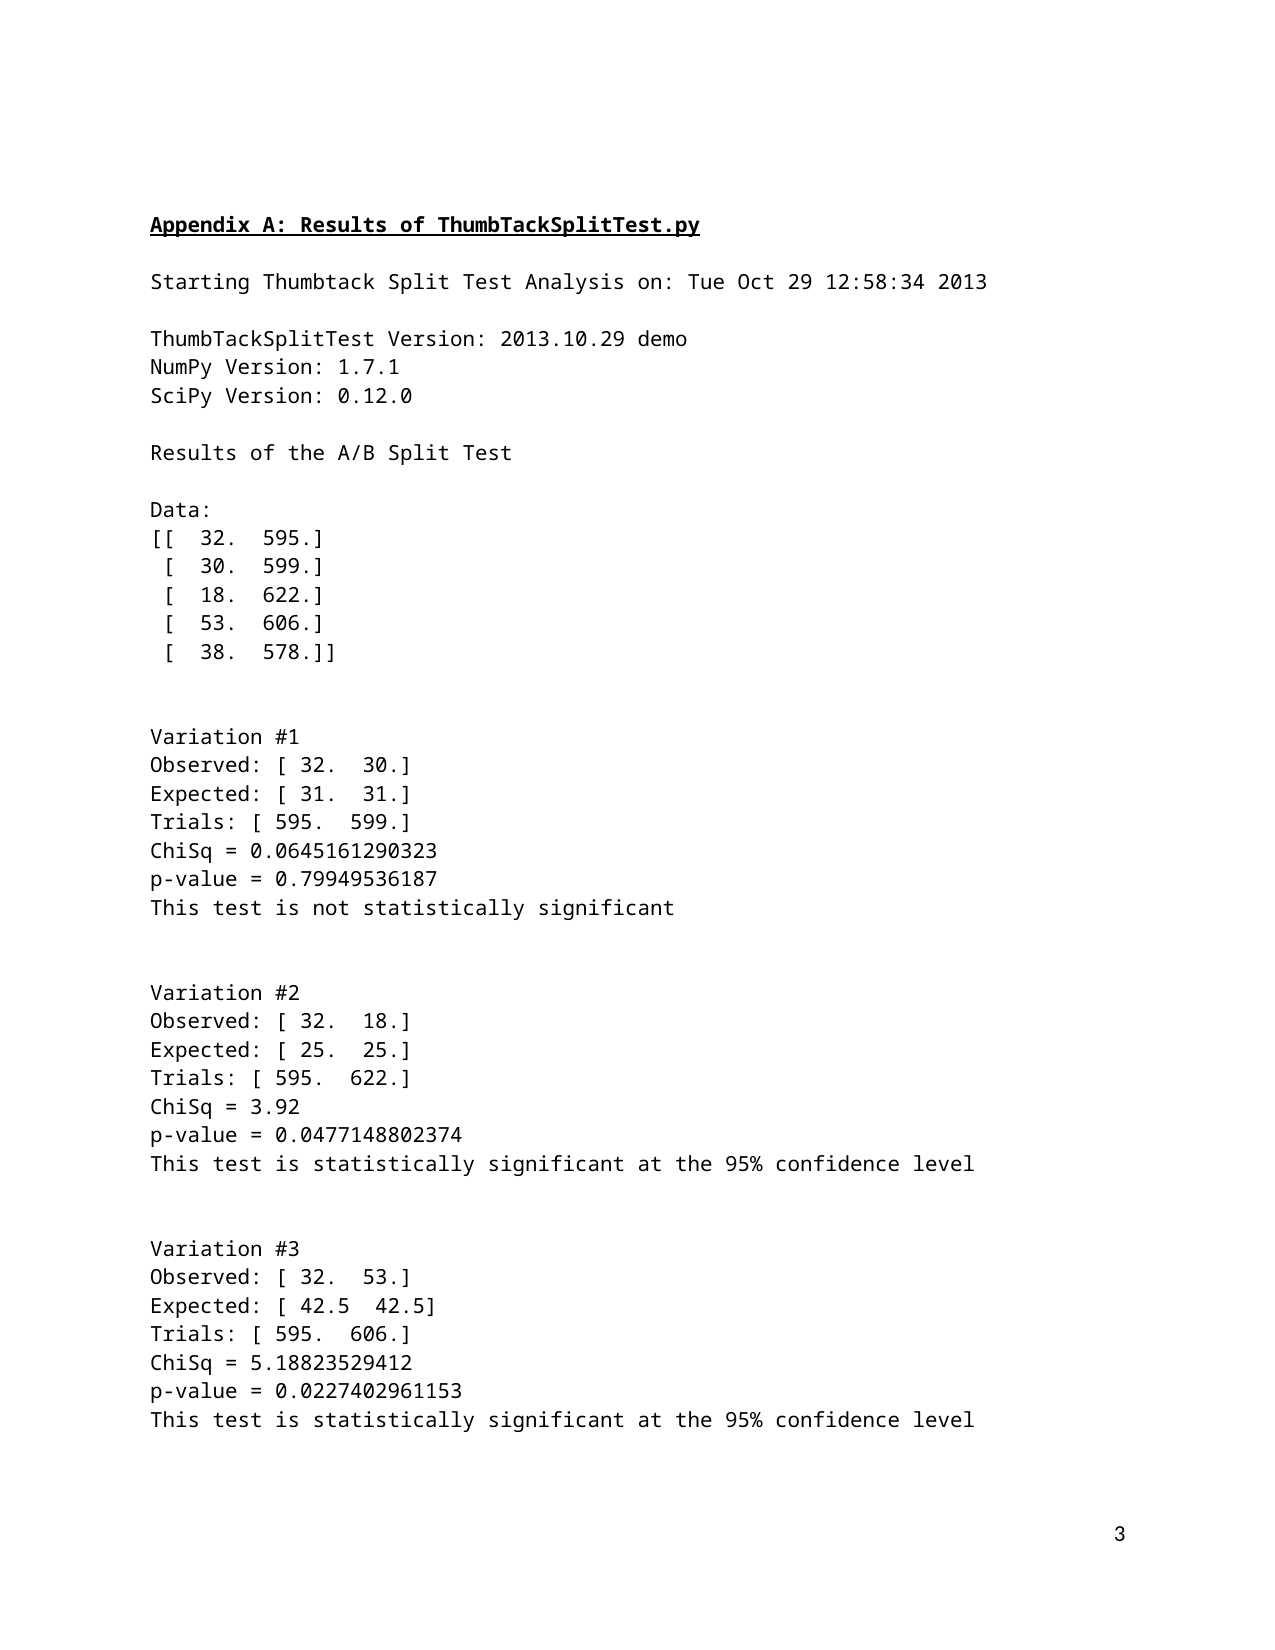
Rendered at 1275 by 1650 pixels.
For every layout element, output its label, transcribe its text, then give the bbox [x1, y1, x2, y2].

text p-value = 0.0227402961153 [150, 1376, 1125, 1405]
text p-value = 0.79949536187 [150, 864, 1125, 893]
text Trials: [ 595. 606.] [150, 1319, 1125, 1348]
text ThumbTackSplitTest Version: 2013.10.29 demo [150, 324, 1125, 352]
text Starting Thumbtack Split Test Analysis on: Tue Oct 29 12:58:34 2013 [150, 267, 1125, 296]
text [ 53. 606.] [150, 608, 1125, 637]
text Variation #2 [150, 978, 1125, 1007]
text Expected: [ 31. 31.] [150, 779, 1125, 807]
text Variation #1 [150, 722, 1125, 751]
text Variation #3 [150, 1234, 1125, 1262]
text [ 30. 599.] [150, 552, 1125, 580]
text ChiSq = 5.18823529412 [150, 1348, 1125, 1376]
text Observed: [ 32. 18.] [150, 1007, 1125, 1035]
text This test is statistically significant at the 95% confidence level [150, 1149, 1125, 1177]
text SciPy Version: 0.12.0 [150, 381, 1125, 409]
text Data: [150, 495, 1125, 523]
text Appendix A: Results of ThumbTackSplitTest.py [150, 210, 1125, 239]
text p-value = 0.0477148802374 [150, 1120, 1125, 1149]
text Observed: [ 32. 53.] [150, 1262, 1125, 1291]
text Expected: [ 42.5 42.5] [150, 1291, 1125, 1319]
text Trials: [ 595. 599.] [150, 807, 1125, 836]
text This test is not statistically significant [150, 893, 1125, 921]
text [ 18. 622.] [150, 580, 1125, 608]
text Results of the A/B Split Test [150, 438, 1125, 466]
text [[ 32. 595.] [150, 523, 1125, 552]
text This test is statistically significant at the 95% confidence level [150, 1405, 1125, 1433]
text ChiSq = 3.92 [150, 1092, 1125, 1120]
text NumPy Version: 1.7.1 [150, 352, 1125, 381]
text [ 38. 578.]] [150, 637, 1125, 665]
text ChiSq = 0.0645161290323 [150, 836, 1125, 864]
text Trials: [ 595. 622.] [150, 1063, 1125, 1092]
text Expected: [ 25. 25.] [150, 1035, 1125, 1063]
text Observed: [ 32. 30.] [150, 751, 1125, 779]
